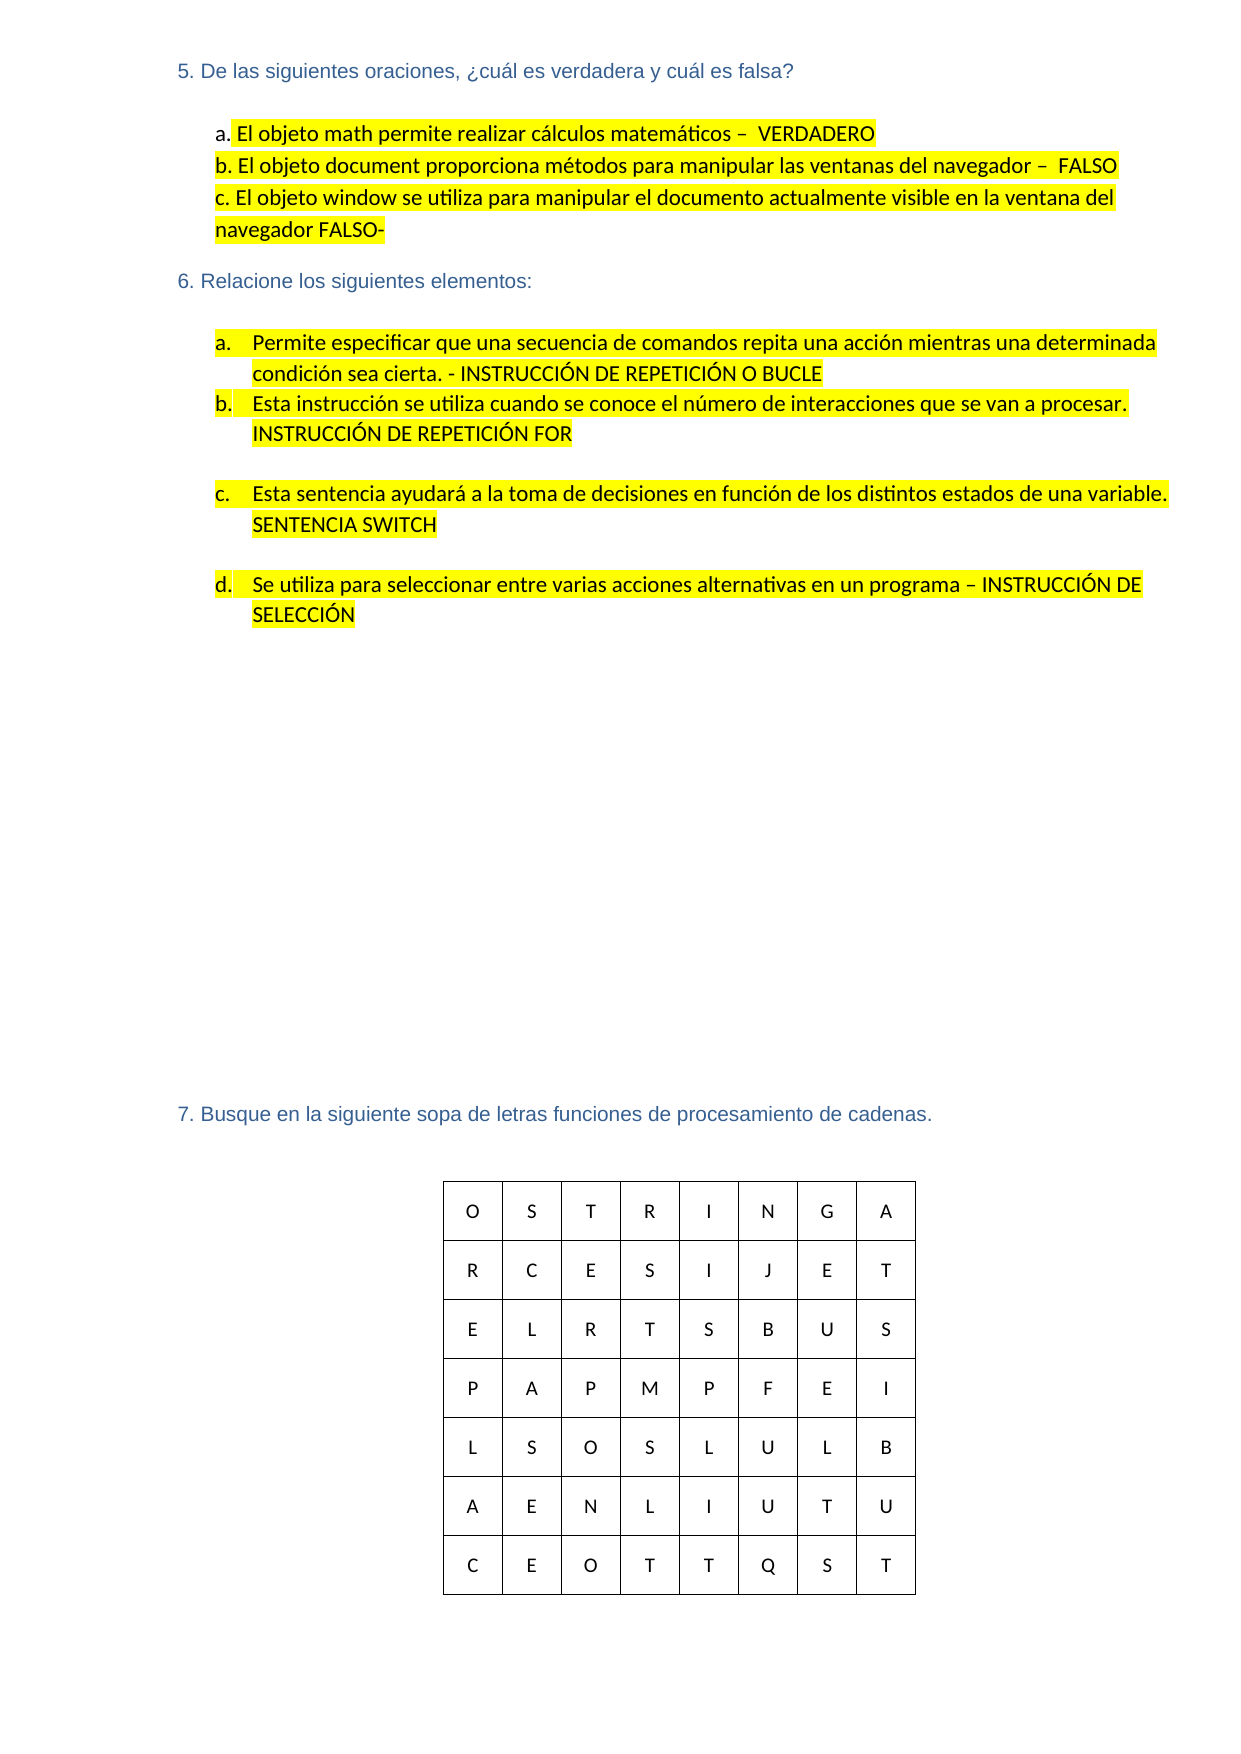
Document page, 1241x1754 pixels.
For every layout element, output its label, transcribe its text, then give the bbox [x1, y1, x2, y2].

table_cell L [798, 1418, 856, 1476]
table_cell S [680, 1300, 738, 1358]
table_cell T [857, 1536, 915, 1594]
subtitle 5. De las siguientes oraciones, ¿cuál es verdadera y cuál es falsa? [177, 59, 1181, 117]
table_header A [857, 1182, 915, 1239]
table_cell I [857, 1359, 915, 1417]
table_cell T [680, 1536, 738, 1594]
table_header I [680, 1182, 738, 1239]
table_cell C [503, 1241, 561, 1299]
table_cell B [739, 1300, 797, 1358]
table_cell F [739, 1359, 797, 1417]
text a. El objeto math permite realizar cálculos matemáticos – VERDADERO b. El objeto document proporciona métodos para manipular las ventanas del navegador – FALSO c. El objeto window se utiliza para manipular el documento actualmente visible en la ventana del navegador FALSO- [215, 119, 1181, 244]
table_cell P [680, 1359, 738, 1417]
subtitle 7. Busque en la siguiente sopa de letras funciones de procesamiento de cadenas. [177, 1102, 1181, 1126]
table_cell O [562, 1418, 620, 1476]
table_cell S [798, 1536, 856, 1594]
table_cell S [621, 1418, 679, 1476]
table_cell J [739, 1241, 797, 1299]
table_header O [444, 1182, 502, 1239]
table_cell P [562, 1359, 620, 1417]
table_cell O [562, 1536, 620, 1594]
table_cell E [503, 1536, 561, 1594]
table_cell L [680, 1418, 738, 1476]
table_cell L [503, 1300, 561, 1358]
table_cell T [621, 1536, 679, 1594]
table_cell T [621, 1300, 679, 1358]
table_cell A [444, 1477, 502, 1535]
table_cell R [444, 1241, 502, 1299]
table_cell S [503, 1418, 561, 1476]
table_cell C [444, 1536, 502, 1594]
table_cell E [444, 1300, 502, 1358]
subtitle 6. Relacione los siguientes elementos: [177, 269, 1181, 326]
table_cell U [857, 1477, 915, 1535]
list Permite especificar que una secuencia de comandos repita una acción mientras una determinada condición sea cierta. - INSTRUCCIÓN DE REPETICIÓN O BUCLE [215, 328, 1181, 387]
table_header G [798, 1182, 856, 1239]
table_header N [739, 1182, 797, 1239]
table_cell Q [739, 1536, 797, 1594]
list Se utiliza para seleccionar entre varias acciones alternativas en un programa – INSTRUCCIÓN DE SELECCIÓN [215, 570, 1181, 659]
table_cell B [857, 1418, 915, 1476]
table_cell E [562, 1241, 620, 1299]
table_cell L [621, 1477, 679, 1535]
table_cell L [444, 1418, 502, 1476]
table_cell I [680, 1477, 738, 1535]
table_cell U [739, 1477, 797, 1535]
table_cell R [562, 1300, 620, 1358]
table_cell U [739, 1418, 797, 1476]
table_cell S [857, 1300, 915, 1358]
table_header T [562, 1182, 620, 1239]
table_cell S [621, 1241, 679, 1299]
table_cell T [857, 1241, 915, 1299]
table_header R [621, 1182, 679, 1239]
table_cell E [503, 1477, 561, 1535]
table_cell A [503, 1359, 561, 1417]
table_cell N [562, 1477, 620, 1535]
table_cell I [680, 1241, 738, 1299]
table_cell P [444, 1359, 502, 1417]
list Esta sentencia ayudará a la toma de decisiones en función de los distintos estados de una variable. SENTENCIA SWITCH [215, 479, 1181, 568]
table_cell M [621, 1359, 679, 1417]
table_header S [503, 1182, 561, 1239]
table_cell E [798, 1359, 856, 1417]
table_cell T [798, 1477, 856, 1535]
list Esta instrucción se utiliza cuando se conoce el número de interacciones que se van a procesar. INSTRUCCIÓN DE REPETICIÓN FOR [215, 389, 1181, 477]
table_cell U [798, 1300, 856, 1358]
table_cell E [798, 1241, 856, 1299]
